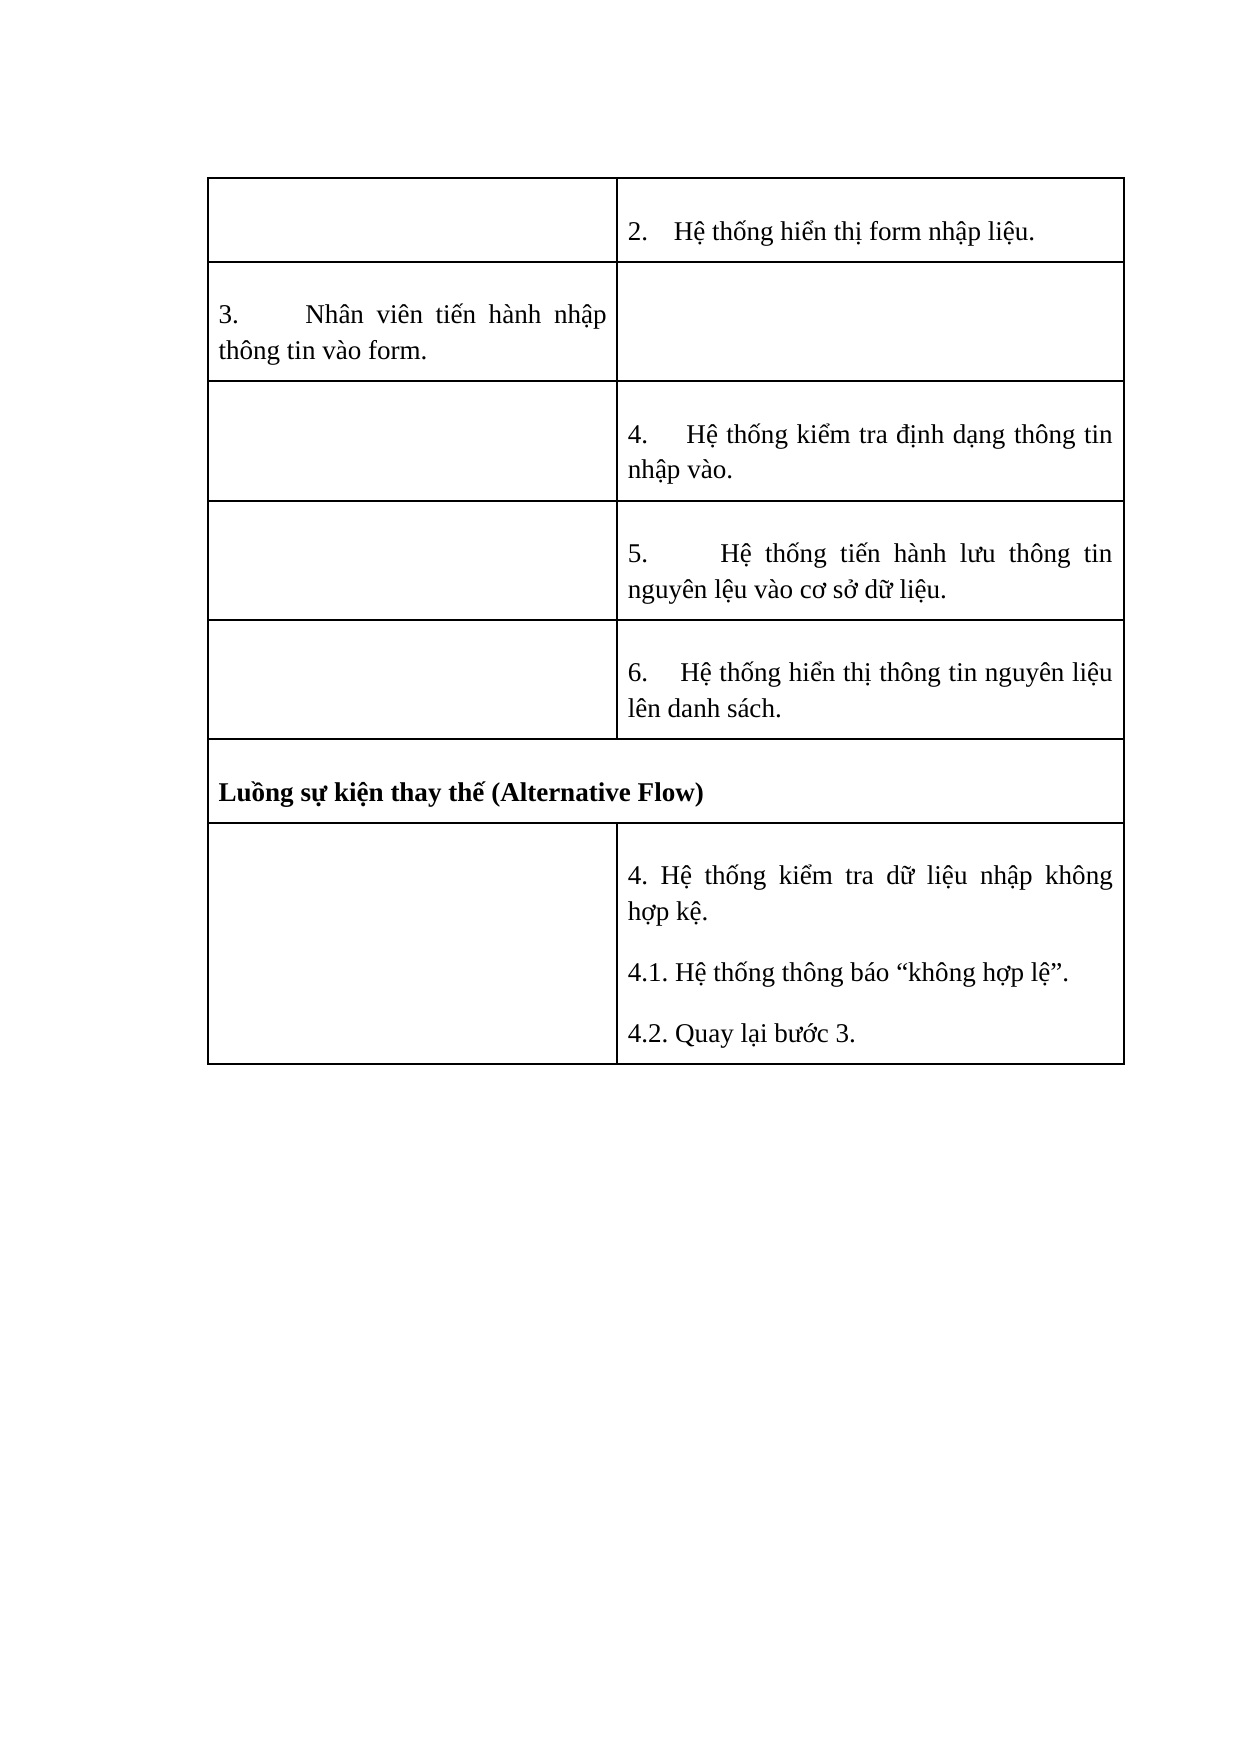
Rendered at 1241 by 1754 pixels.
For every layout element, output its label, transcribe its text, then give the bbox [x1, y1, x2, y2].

table_cell 6. Hệ thống hiển thị thông tin nguyên liệu lên danh sách. [618, 621, 1123, 738]
table_cell [209, 179, 616, 261]
table_cell [618, 263, 1123, 380]
table_cell [209, 824, 616, 1063]
table_cell 2. Hệ thống hiển thị form nhập liệu. [618, 179, 1123, 261]
table_cell 5. Hệ thống tiến hành lưu thông tin nguyên lệu vào cơ sở dữ liệu. [618, 502, 1123, 619]
table_cell [209, 502, 616, 619]
table_cell [209, 382, 616, 499]
table_cell 4. Hệ thống kiểm tra định dạng thông tin nhập vào. [618, 382, 1123, 499]
table_cell 3. Nhân viên tiến hành nhập thông tin vào form. [209, 263, 616, 380]
table_cell Luồng sự kiện thay thế (Alternative Flow) [209, 740, 1123, 822]
table_cell [209, 621, 616, 738]
table_cell 4. Hệ thống kiểm tra dữ liệu nhập không hợp kệ. 4.1. Hệ thống thông báo “không hợp lệ”. 4.2. Quay lại bước 3. [618, 824, 1123, 1063]
